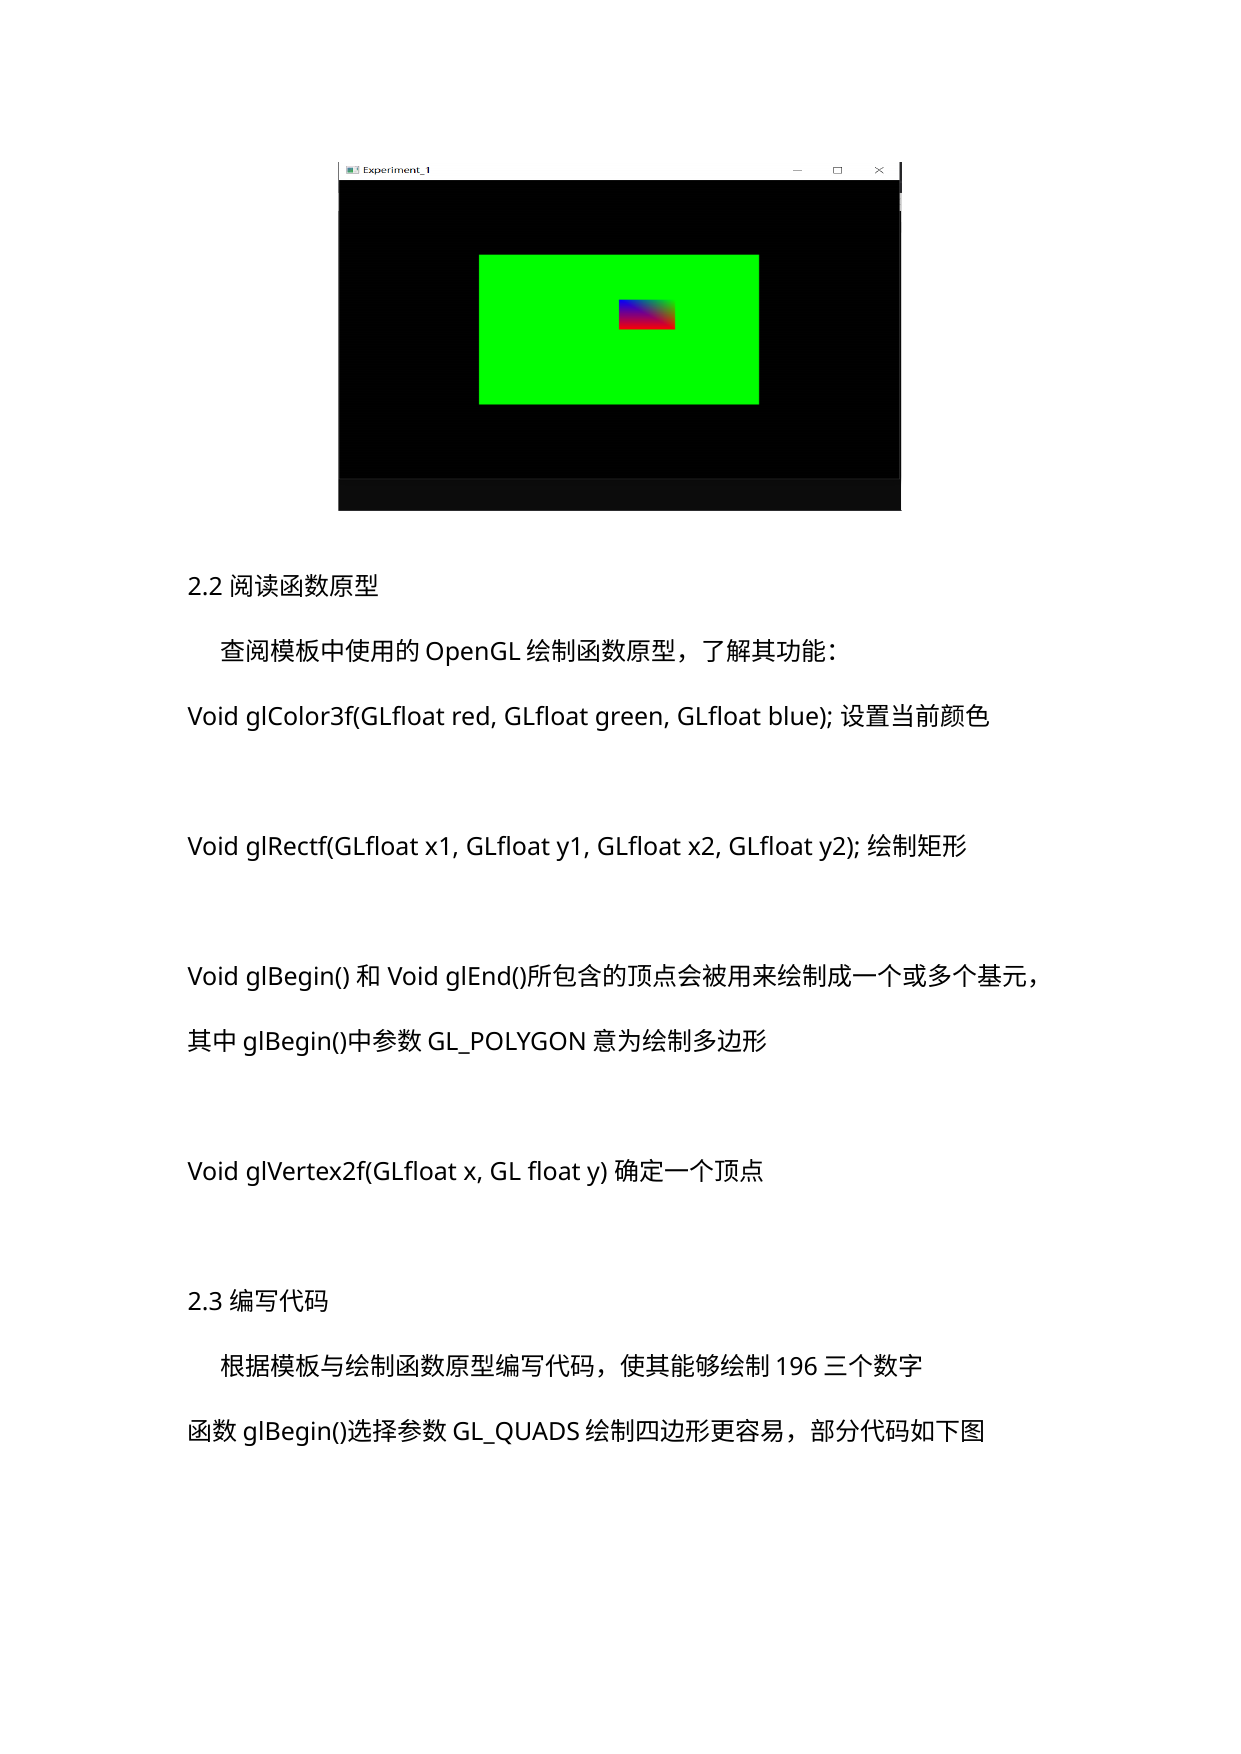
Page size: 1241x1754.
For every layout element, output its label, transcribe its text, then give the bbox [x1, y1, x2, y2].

list 函数glBegin()选择参数GL_QUADS绘制四边形更容易，部分代码如下图 [187, 1397, 1053, 1462]
list 编写代码 [187, 1267, 1053, 1332]
list Void glColor3f(GLfloat red, GLfloat green, GLfloat blue); 设置当前颜色 [187, 682, 1053, 747]
list 阅读函数原型 [187, 552, 1053, 617]
list 查阅模板中使用的OpenGL绘制函数原型，了解其功能： [187, 617, 1053, 682]
list Void glRectf(GLfloat x1, GLfloat y1, GLfloat x2, GLfloat y2); 绘制矩形 [187, 812, 1053, 877]
list Void glBegin() 和 Void glEnd()所包含的顶点会被用来绘制成一个或多个基元，其中glBegin()中参数GL_POLYGON意为绘制多边形 [187, 942, 1053, 1072]
picture [338, 162, 902, 511]
list Void glVertex2f(GLfloat x, GL float y) 确定一个顶点 [187, 1137, 1053, 1202]
list 根据模板与绘制函数原型编写代码，使其能够绘制196三个数字 [187, 1332, 1053, 1397]
